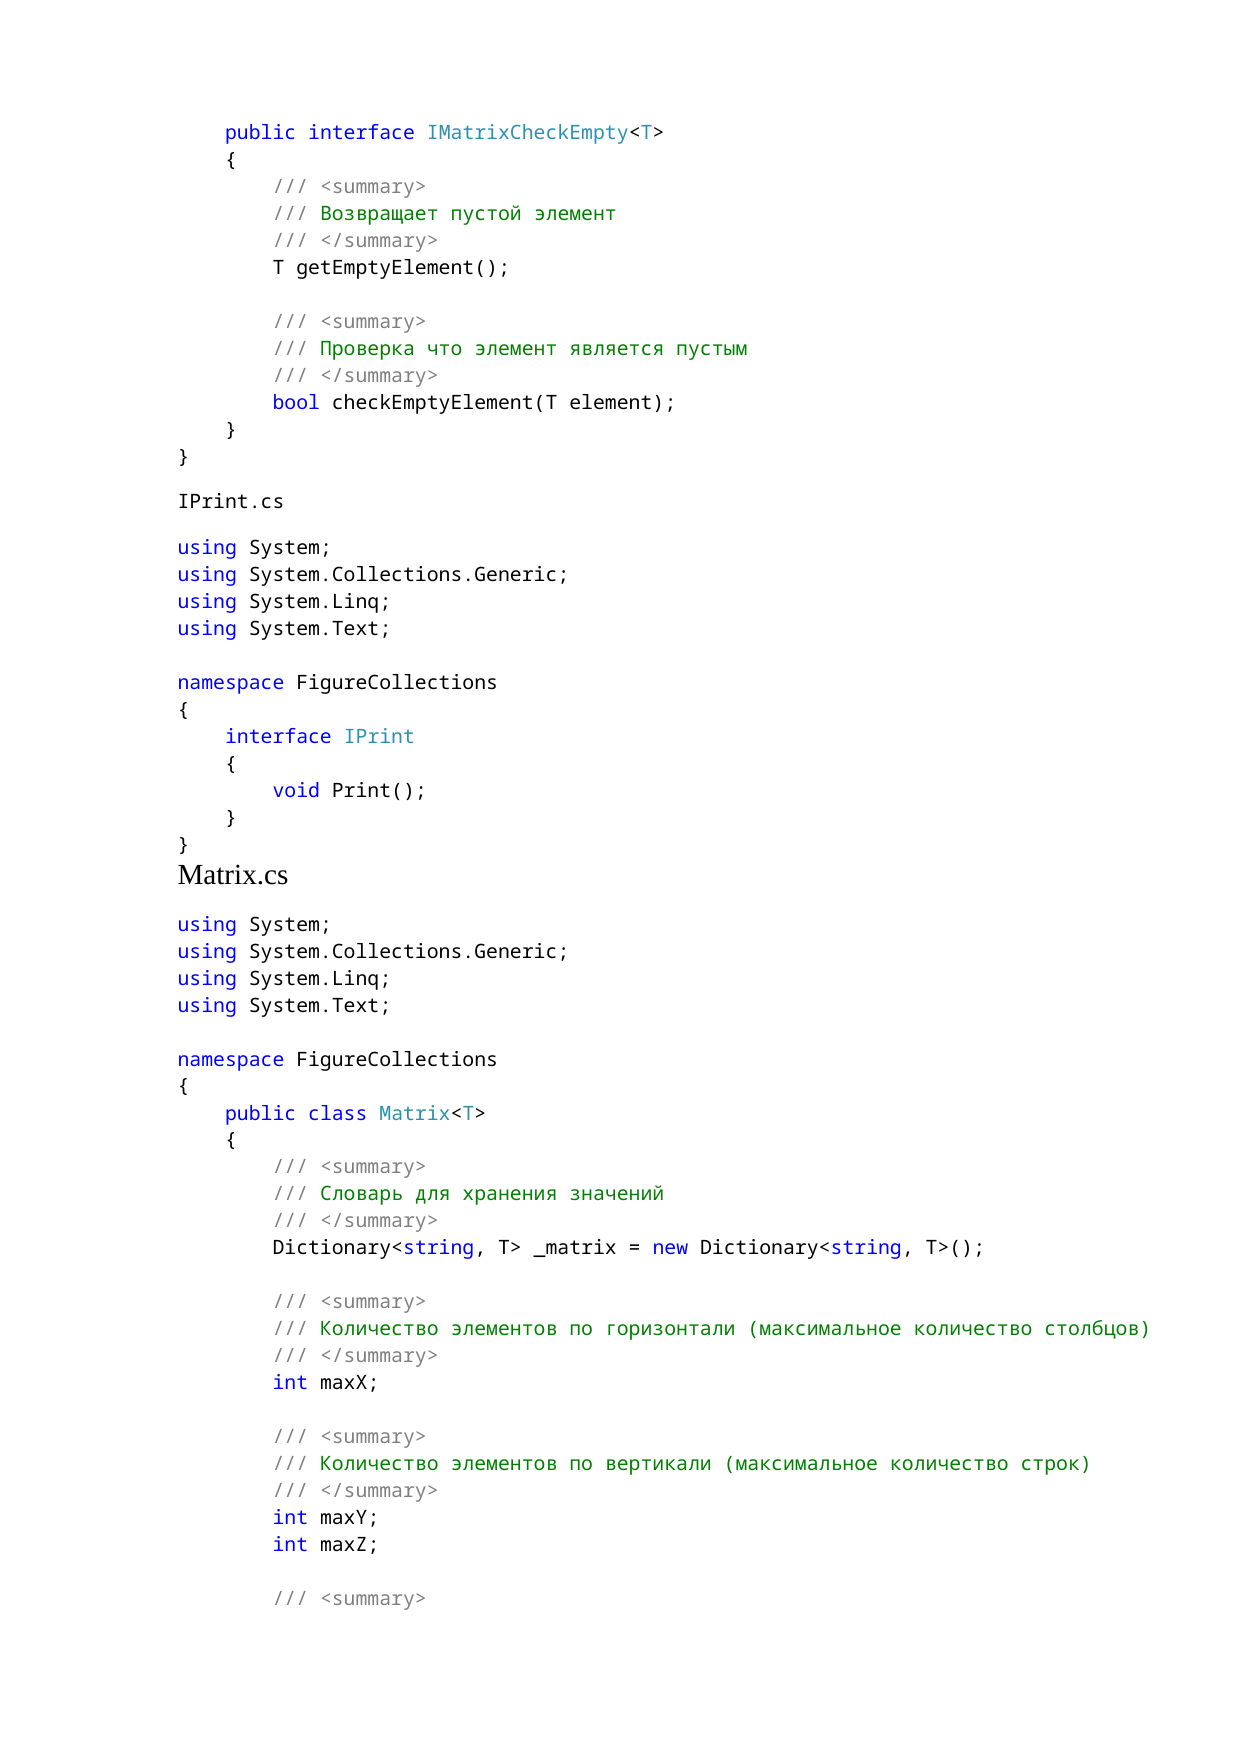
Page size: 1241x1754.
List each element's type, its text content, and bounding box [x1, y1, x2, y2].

text int maxY; [177, 1503, 1152, 1530]
text using System.Linq; [177, 587, 1152, 614]
text int maxZ; [177, 1530, 1152, 1557]
text using System.Text; [177, 991, 1152, 1018]
text using System.Collections.Generic; [177, 937, 1152, 964]
text /// Возвращает пустой элемент [177, 199, 1152, 226]
text namespace FigureCollections [177, 668, 1152, 695]
text using System; [177, 533, 1152, 560]
text /// Количество элементов по вертикали (максимальное количество строк) [177, 1449, 1152, 1476]
text { [177, 749, 1152, 776]
text using System; [177, 910, 1152, 937]
text Dictionary<string, T> _matrix = new Dictionary<string, T>(); [177, 1234, 1152, 1261]
text public class Matrix<T> [177, 1099, 1152, 1126]
text void Print(); [177, 776, 1152, 803]
text { [177, 695, 1152, 722]
text Matrix.cs [177, 857, 1152, 891]
text using System.Linq; [177, 964, 1152, 991]
text } [177, 803, 1152, 830]
text /// </summary> [177, 361, 1152, 388]
text } [177, 415, 1152, 442]
text /// <summary> [177, 172, 1152, 199]
text /// <summary> [177, 1288, 1152, 1314]
text using System.Text; [177, 614, 1152, 641]
text T getEmptyElement(); [177, 253, 1152, 280]
text public interface IMatrixCheckEmpty<T> [177, 118, 1152, 145]
text IPrint.cs [177, 488, 1152, 514]
text { [177, 145, 1152, 172]
text /// <summary> [177, 307, 1152, 334]
text /// </summary> [177, 1476, 1152, 1503]
text } [177, 830, 1152, 857]
text /// <summary> [177, 1422, 1152, 1449]
text using System.Collections.Generic; [177, 560, 1152, 587]
text namespace FigureCollections [177, 1045, 1152, 1072]
text /// Количество элементов по горизонтали (максимальное количество столбцов) [177, 1314, 1152, 1342]
text { [177, 1072, 1152, 1099]
text { [177, 1126, 1152, 1153]
text /// </summary> [177, 1342, 1152, 1368]
text /// Проверка что элемент является пустым [177, 334, 1152, 361]
text /// Словарь для хранения значений [177, 1180, 1152, 1207]
text /// <summary> [177, 1153, 1152, 1180]
text int maxX; [177, 1368, 1152, 1396]
text /// </summary> [177, 1207, 1152, 1234]
text /// <summary> [177, 1584, 1152, 1611]
text /// </summary> [177, 226, 1152, 253]
text interface IPrint [177, 722, 1152, 749]
text bool checkEmptyElement(T element); [177, 388, 1152, 415]
text } [177, 442, 1152, 469]
